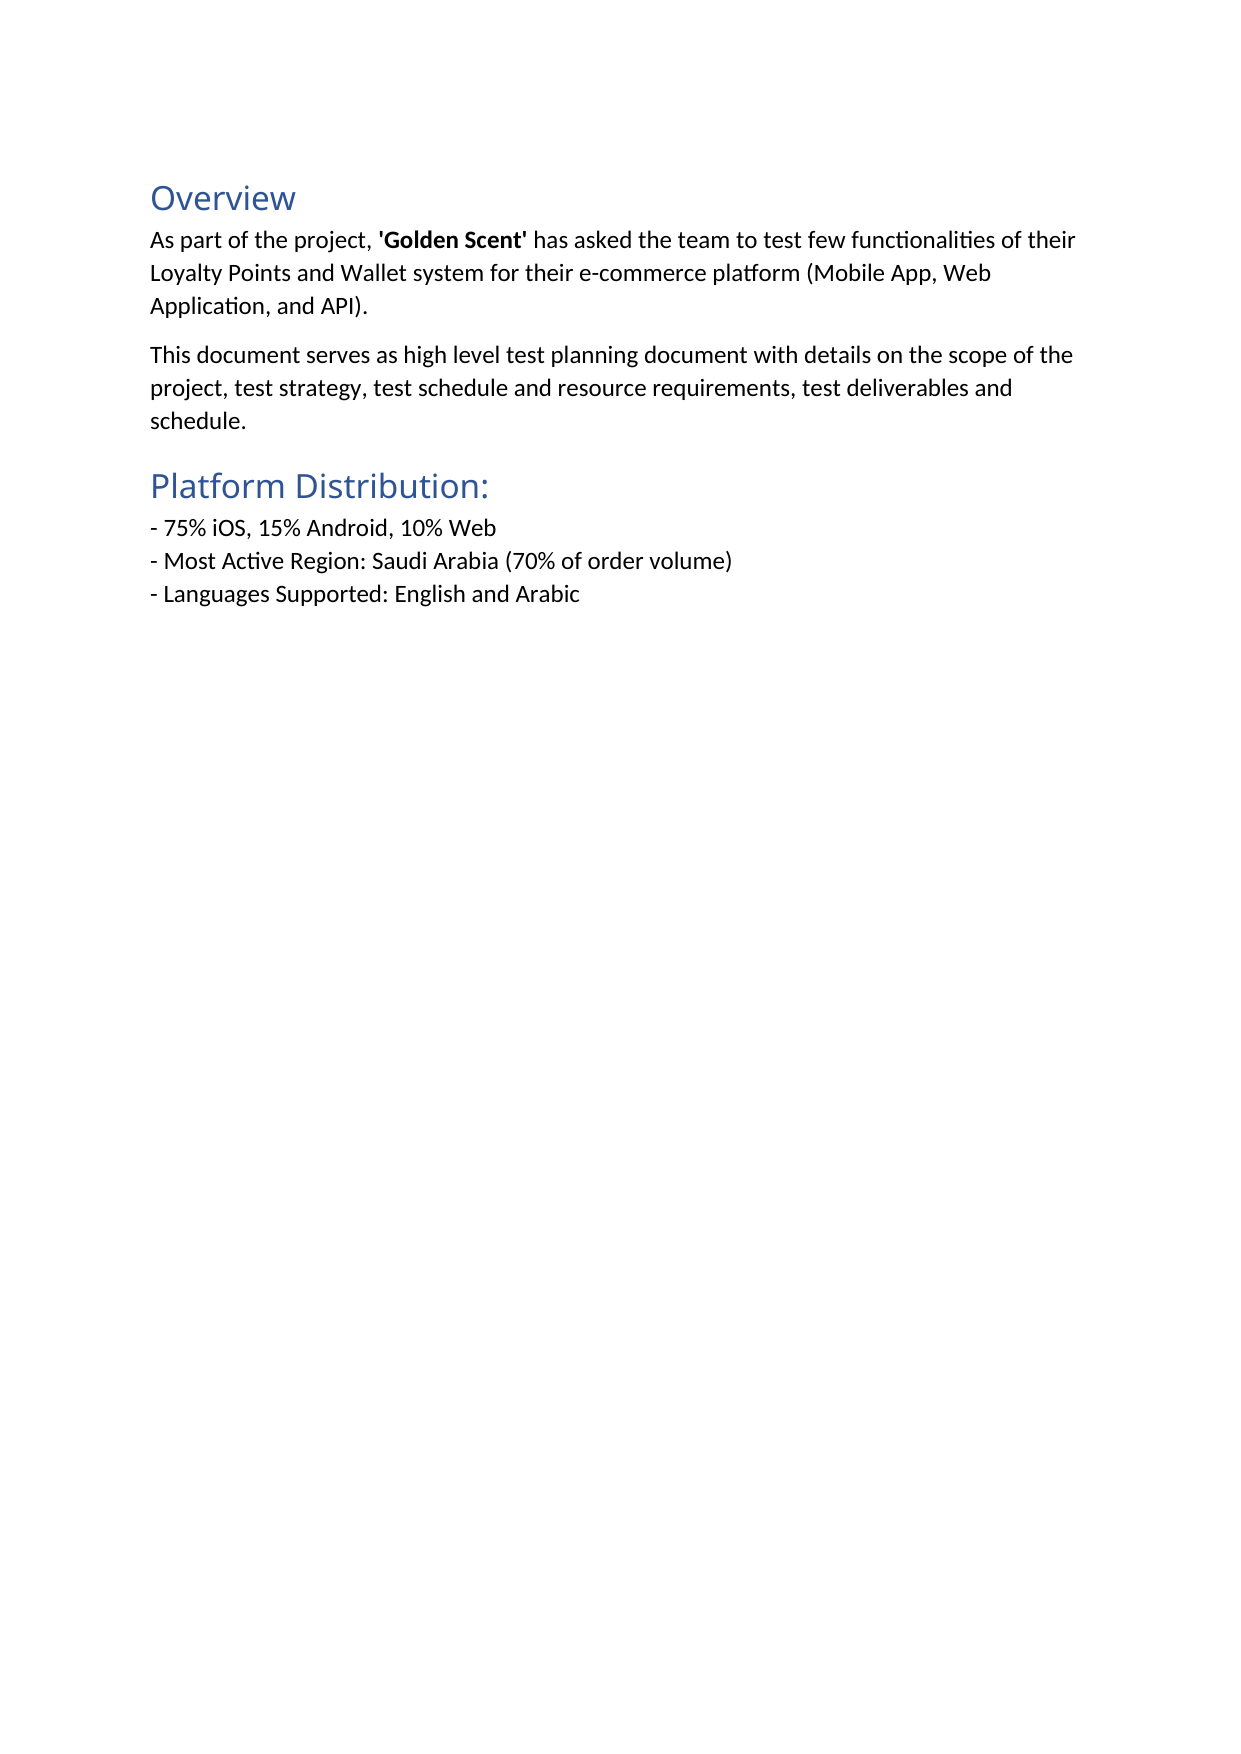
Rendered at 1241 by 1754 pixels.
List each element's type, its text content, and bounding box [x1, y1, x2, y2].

text As part of the project, 'Golden Scent' has asked the team to test few functionalities of their Loyalty Points and Wallet system for their e-commerce platform (Mobile App, Web Application, and API). [150, 224, 1116, 320]
text - 75% iOS, 15% Android, 10% Web - Most Active Region: Saudi Arabia (70% of order volume) - Languages Supported: English and Arabic [150, 512, 1116, 608]
subtitle Platform Distribution: [150, 463, 1116, 508]
text This document serves as high level test planning document with details on the scope of the project, test strategy, test schedule and resource requirements, test deliverables and schedule. [150, 339, 1116, 436]
subtitle Overview [150, 175, 1116, 220]
